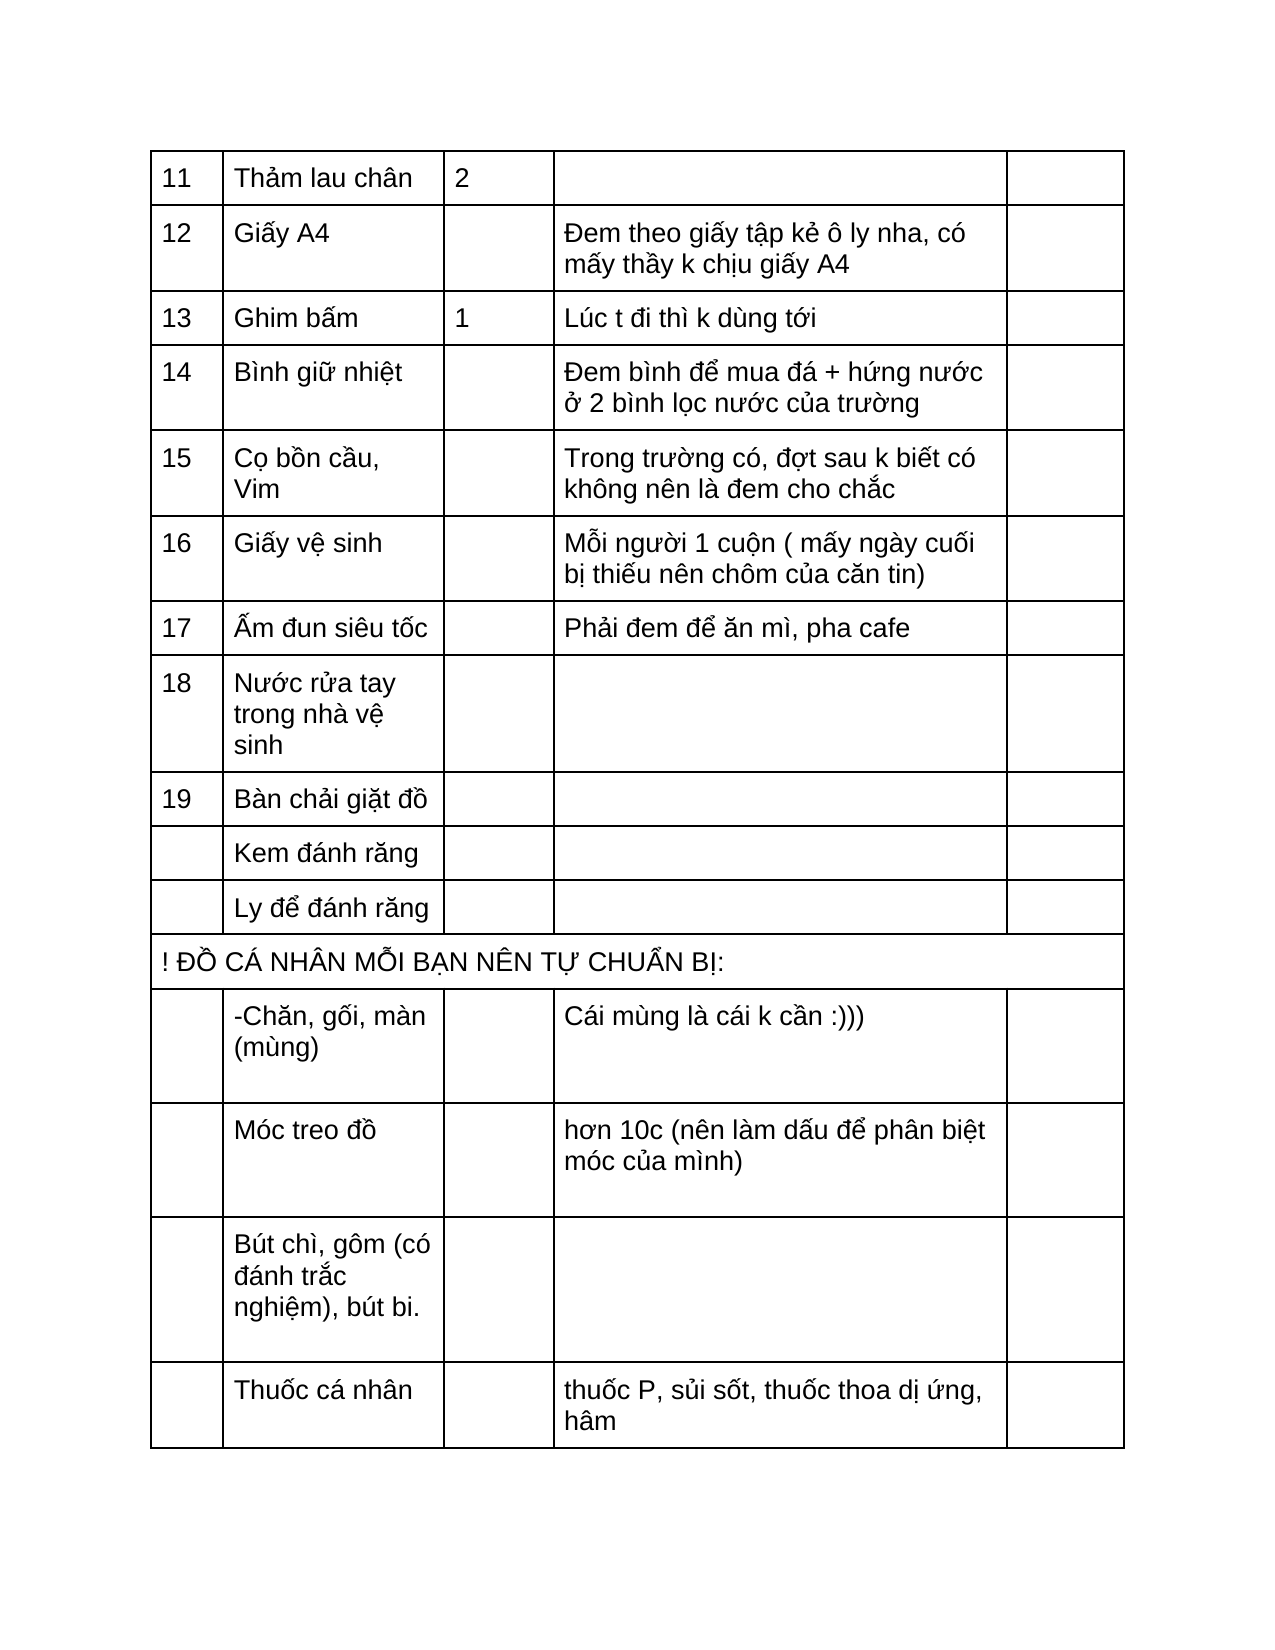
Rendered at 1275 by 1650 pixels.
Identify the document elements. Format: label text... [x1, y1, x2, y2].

table_cell [152, 881, 222, 933]
table_cell [1008, 1218, 1123, 1361]
table_cell ! ĐỒ CÁ NHÂN MỖI BẠN NÊN TỰ CHUẨN BỊ: [152, 935, 1123, 987]
table_cell Bút chì, gôm (có đánh trắc nghiệm), bút bi. [224, 1218, 443, 1361]
table_cell [1008, 1104, 1123, 1216]
table_cell [445, 773, 553, 825]
table_cell [555, 881, 1006, 933]
table_cell Thảm lau chân [224, 152, 443, 204]
table_cell [555, 827, 1006, 879]
table_cell [1008, 292, 1123, 344]
table_cell [1008, 1363, 1123, 1447]
table_cell [1008, 773, 1123, 825]
table_cell 13 [152, 292, 222, 344]
table_cell [445, 517, 553, 600]
table_cell [152, 1363, 222, 1447]
table_cell Bình giữ nhiệt [224, 346, 443, 429]
table_cell Cọ bồn cầu, Vim [224, 431, 443, 514]
table_cell [1008, 827, 1123, 879]
table_cell Giấy A4 [224, 206, 443, 289]
table_cell [152, 827, 222, 879]
table_cell Lúc t đi thì k dùng tới [555, 292, 1006, 344]
table_cell [555, 773, 1006, 825]
table_cell Ấm đun siêu tốc [224, 602, 443, 654]
table_cell Đem bình để mua đá + hứng nước ở 2 bình lọc nước của trường [555, 346, 1006, 429]
table_cell Thuốc cá nhân [224, 1363, 443, 1447]
table_cell [445, 1363, 553, 1447]
table_cell 14 [152, 346, 222, 429]
table_cell Trong trường có, đợt sau k biết có không nên là đem cho chắc [555, 431, 1006, 514]
table_cell [555, 152, 1006, 204]
table_cell [152, 1104, 222, 1216]
table_cell [555, 656, 1006, 771]
table_cell 2 [445, 152, 553, 204]
table_cell Phải đem để ăn mì, pha cafe [555, 602, 1006, 654]
table_cell Kem đánh răng [224, 827, 443, 879]
table_cell [445, 881, 553, 933]
table_cell [445, 990, 553, 1102]
table_cell [445, 656, 553, 771]
table_cell [445, 206, 553, 289]
table_cell [445, 1104, 553, 1216]
table_cell 16 [152, 517, 222, 600]
table_cell [152, 990, 222, 1102]
table_cell Cái mùng là cái k cần :))) [555, 990, 1006, 1102]
table_cell [445, 346, 553, 429]
table_cell [152, 1218, 222, 1361]
table_cell Nước rửa tay trong nhà vệ sinh [224, 656, 443, 771]
table_cell Ghim bấm [224, 292, 443, 344]
table_cell [445, 827, 553, 879]
table_cell Bàn chải giặt đồ [224, 773, 443, 825]
table_cell [1008, 517, 1123, 600]
table_cell [445, 431, 553, 514]
table_cell 11 [152, 152, 222, 204]
table_cell 15 [152, 431, 222, 514]
table_cell [1008, 881, 1123, 933]
table_cell [1008, 346, 1123, 429]
table_cell [1008, 602, 1123, 654]
table_cell 17 [152, 602, 222, 654]
table_cell 19 [152, 773, 222, 825]
table_cell Đem theo giấy tập kẻ ô ly nha, có mấy thầy k chịu giấy A4 [555, 206, 1006, 289]
table_cell Ly để đánh răng [224, 881, 443, 933]
table_cell [1008, 152, 1123, 204]
table_cell [445, 602, 553, 654]
table_cell [1008, 431, 1123, 514]
table_cell [445, 1218, 553, 1361]
table_cell 12 [152, 206, 222, 289]
table_cell 1 [445, 292, 553, 344]
table_cell [555, 1218, 1006, 1361]
table_cell [1008, 990, 1123, 1102]
table_cell -Chăn, gối, màn (mùng) [224, 990, 443, 1102]
table_cell Giấy vệ sinh [224, 517, 443, 600]
table_cell [1008, 656, 1123, 771]
table_cell Móc treo đồ [224, 1104, 443, 1216]
table_cell Mỗi người 1 cuộn ( mấy ngày cuối bị thiếu nên chôm của căn tin) [555, 517, 1006, 600]
table_cell [1008, 206, 1123, 289]
table_cell hơn 10c (nên làm dấu để phân biệt móc của mình) [555, 1104, 1006, 1216]
table_cell thuốc P, sủi sốt, thuốc thoa dị ứng, hâm [555, 1363, 1006, 1447]
table_cell 18 [152, 656, 222, 771]
